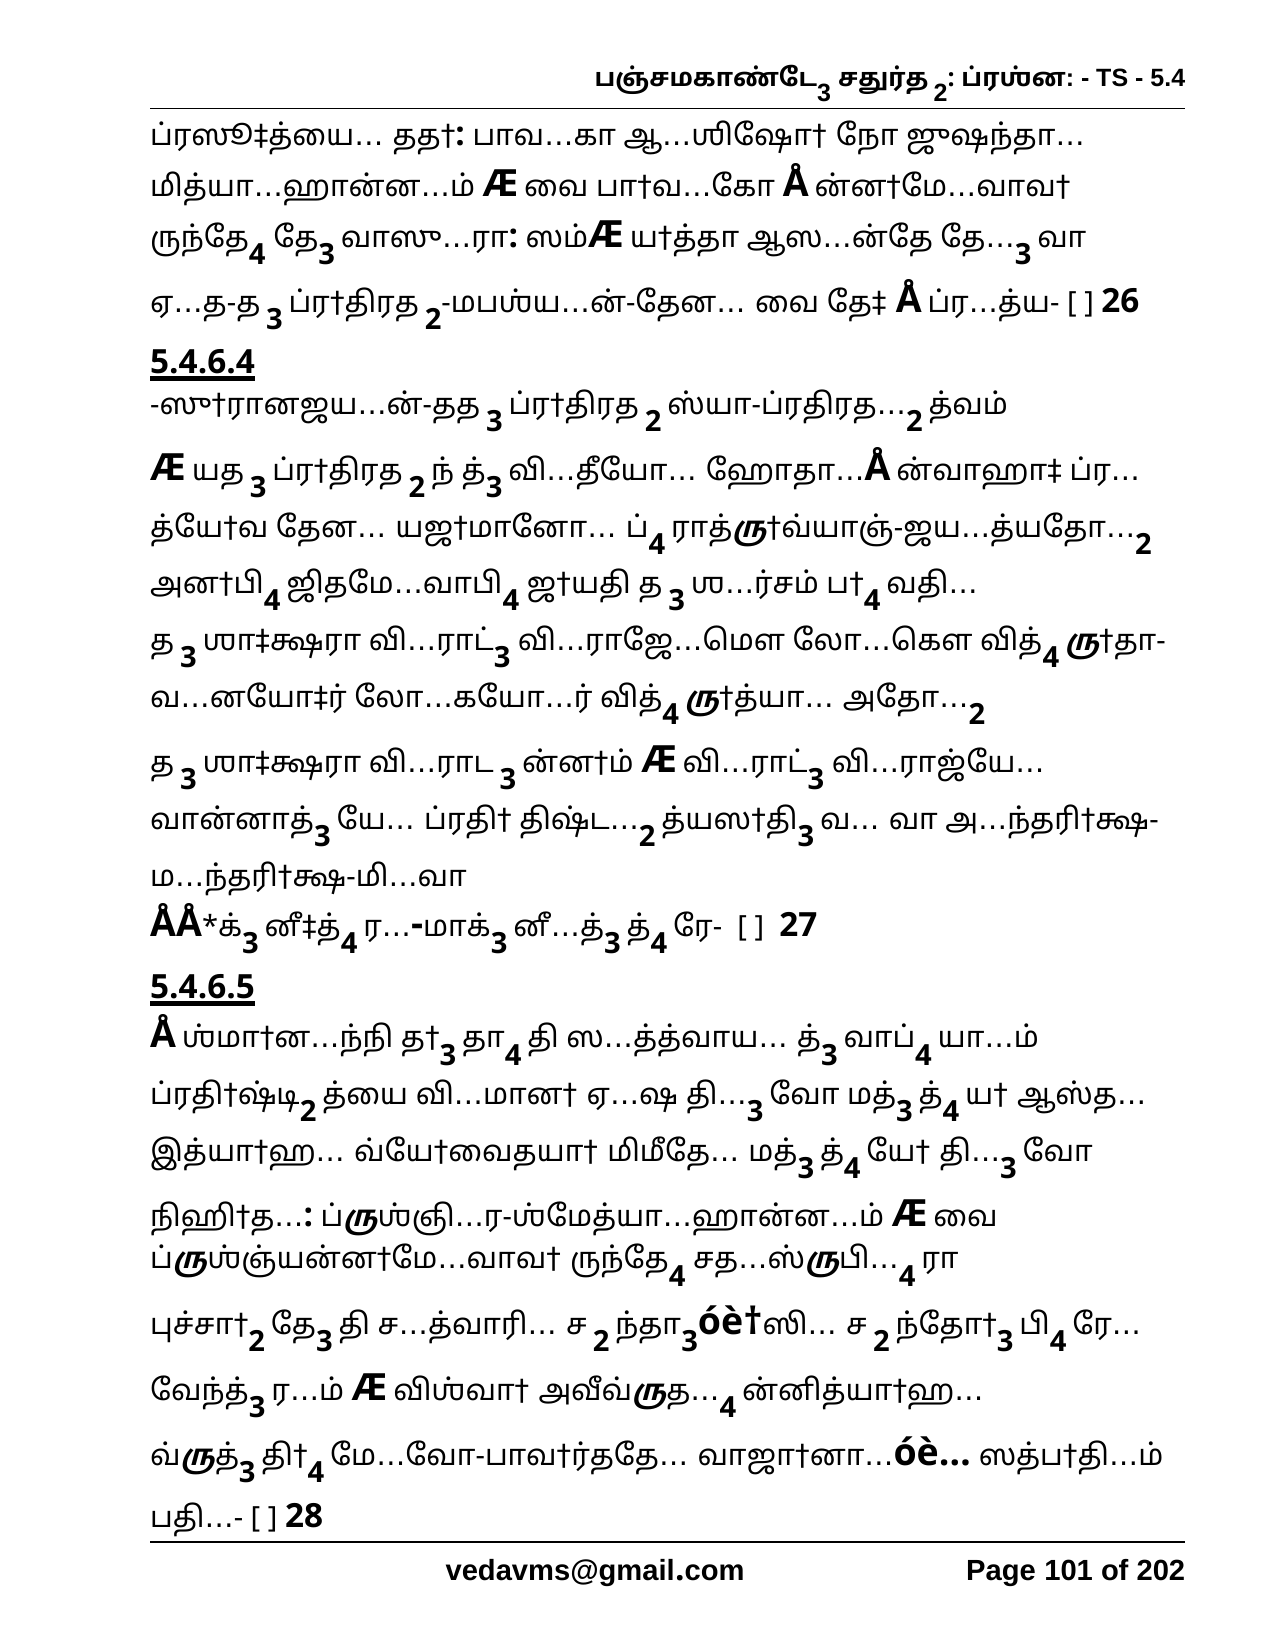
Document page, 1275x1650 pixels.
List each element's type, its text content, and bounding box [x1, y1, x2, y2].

text ÅÅ*க்3னீ‡த்4ர…-மாக்3னீ…த்3த்4ரே- [ ] 27 [150, 897, 1185, 962]
text ஏ…த-த3ப்ர†திரத2-மபஶ்ய…ன்-தேன… வை தே‡ Åப்ர…த்ய- [ ] 26 [150, 273, 1185, 338]
text ருந்தே4 தே3வாஸு…ரா: ஸம்Æய†த்தா ஆஸ…ன்தே தே…3வா [150, 207, 1185, 273]
text -ஸு†ரானஜய…ன்-தத3ப்ர†திரத2ஸ்யா-ப்ரதிரத…2த்வம் Æயத3ப்ர†திரத2ந் த்3வி…தீயோ… ஹோதா…Åன்வாஹா‡ ப்ர…த்யே†வ தேன… யஜ†மானோ… ப்4ராத்ரு†வ்யாஞ்-ஜய…த்யதோ…2 அன†பி4ஜிதமே…வாபி4 ஜ†யதி த3ஶ…ர்சம் ப†4வதி… த3ஶா‡க்ஷரா வி…ராட்3 வி…ராஜே…மௌ லோ…கௌ வித்4ரு†தா-வ…னயோ‡ர் லோ…கயோ…ர் வித்4ரு†த்யா… அதோ…2 த3ஶா‡க்ஷரா வி…ராட3ன்ன†ம் Æவி…ராட்3 வி…ராஜ்யே…வான்னாத்3யே… ப்ரதி† திஷ்ட…2த்யஸ†தி3வ… வா அ…ந்தரி†க்ஷ-ம…ந்தரி†க்ஷ-மி…வா [150, 384, 1185, 897]
text 5.4.6.4 [150, 338, 1185, 384]
text 5.4.6.5 [150, 962, 1185, 1008]
